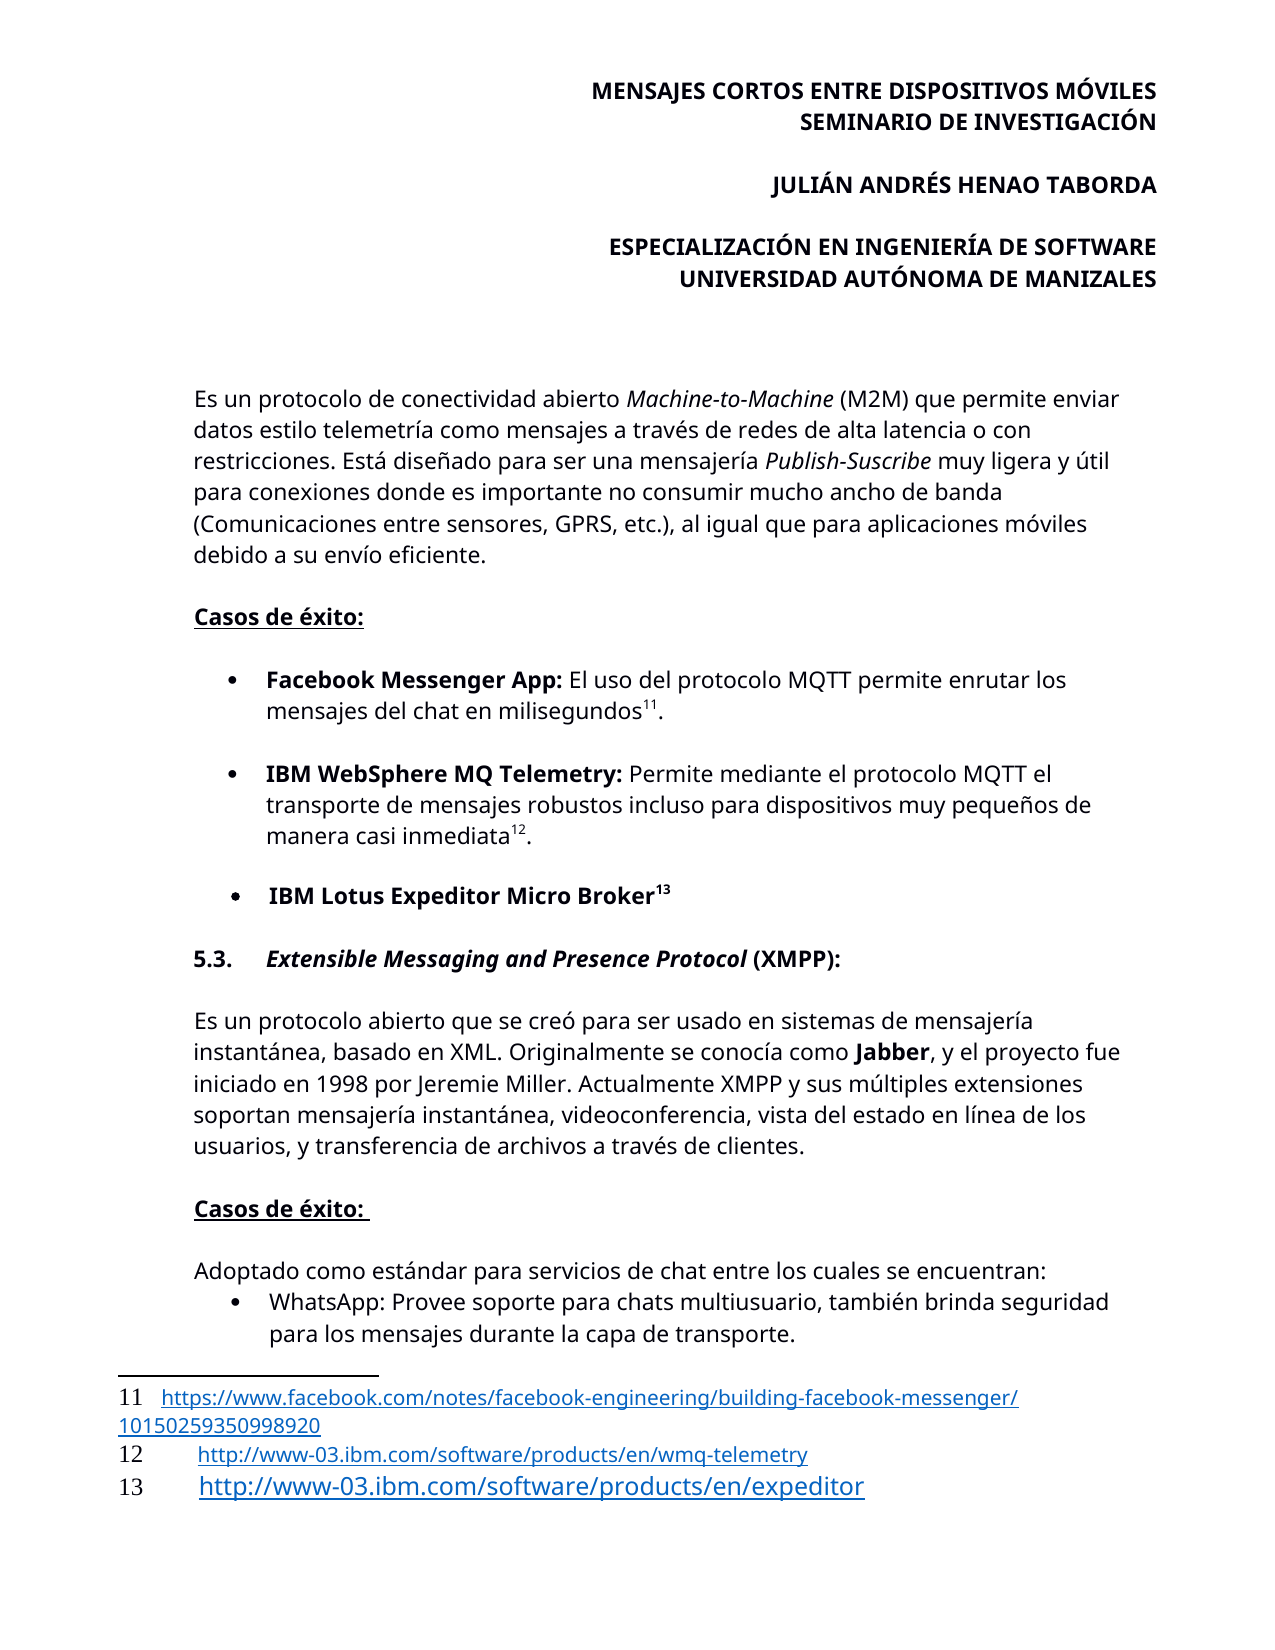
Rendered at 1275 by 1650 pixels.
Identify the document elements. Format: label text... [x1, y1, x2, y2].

list Extensible Messaging and Presence Protocol (XMPP): [193, 942, 1157, 974]
list WhatsApp: Provee soporte para chats multiusuario, también brinda seguridad para los mensajes durante la capa de transporte. [231, 1286, 1157, 1349]
list IBM Lotus Expeditor Micro Broker [231, 880, 1157, 911]
text Adoptado como estándar para servicios de chat entre los cuales se encuentran: [194, 1255, 1157, 1286]
text Es un protocolo de conectividad abierto Machine-to-Machine (M2M) que permite enviar datos estilo telemetría como mensajes a través de redes de alta latencia o con restricciones. Está diseñado para ser una mensajería Publish-Suscribe muy ligera y útil para conexiones donde es importante no consumir mucho ancho de banda (Comunicaciones entre sensores, GPRS, etc.), al igual que para aplicaciones móviles debido a su envío eficiente. [193, 382, 1157, 570]
text Casos de éxito: [194, 601, 1157, 632]
list IBM WebSphere MQ Telemetry: Permite mediante el protocolo MQTT el transporte de mensajes robustos incluso para dispositivos muy pequeños de manera casi inmediata. [228, 757, 1157, 851]
text Casos de éxito: [193, 1192, 1157, 1224]
list Facebook Messenger App: El uso del protocolo MQTT permite enrutar los mensajes del chat en milisegundos. [228, 664, 1157, 726]
text Es un protocolo abierto que se creó para ser usado en sistemas de mensajería instantánea, basado en XML. Originalmente se conocía como Jabber, y el proyecto fue iniciado en 1998 por Jeremie Miller. Actualmente XMPP y sus múltiples extensiones soportan mensajería instantánea, videoconferencia, vista del estado en línea de los usuarios, y transferencia de archivos a través de clientes. [193, 1005, 1157, 1161]
